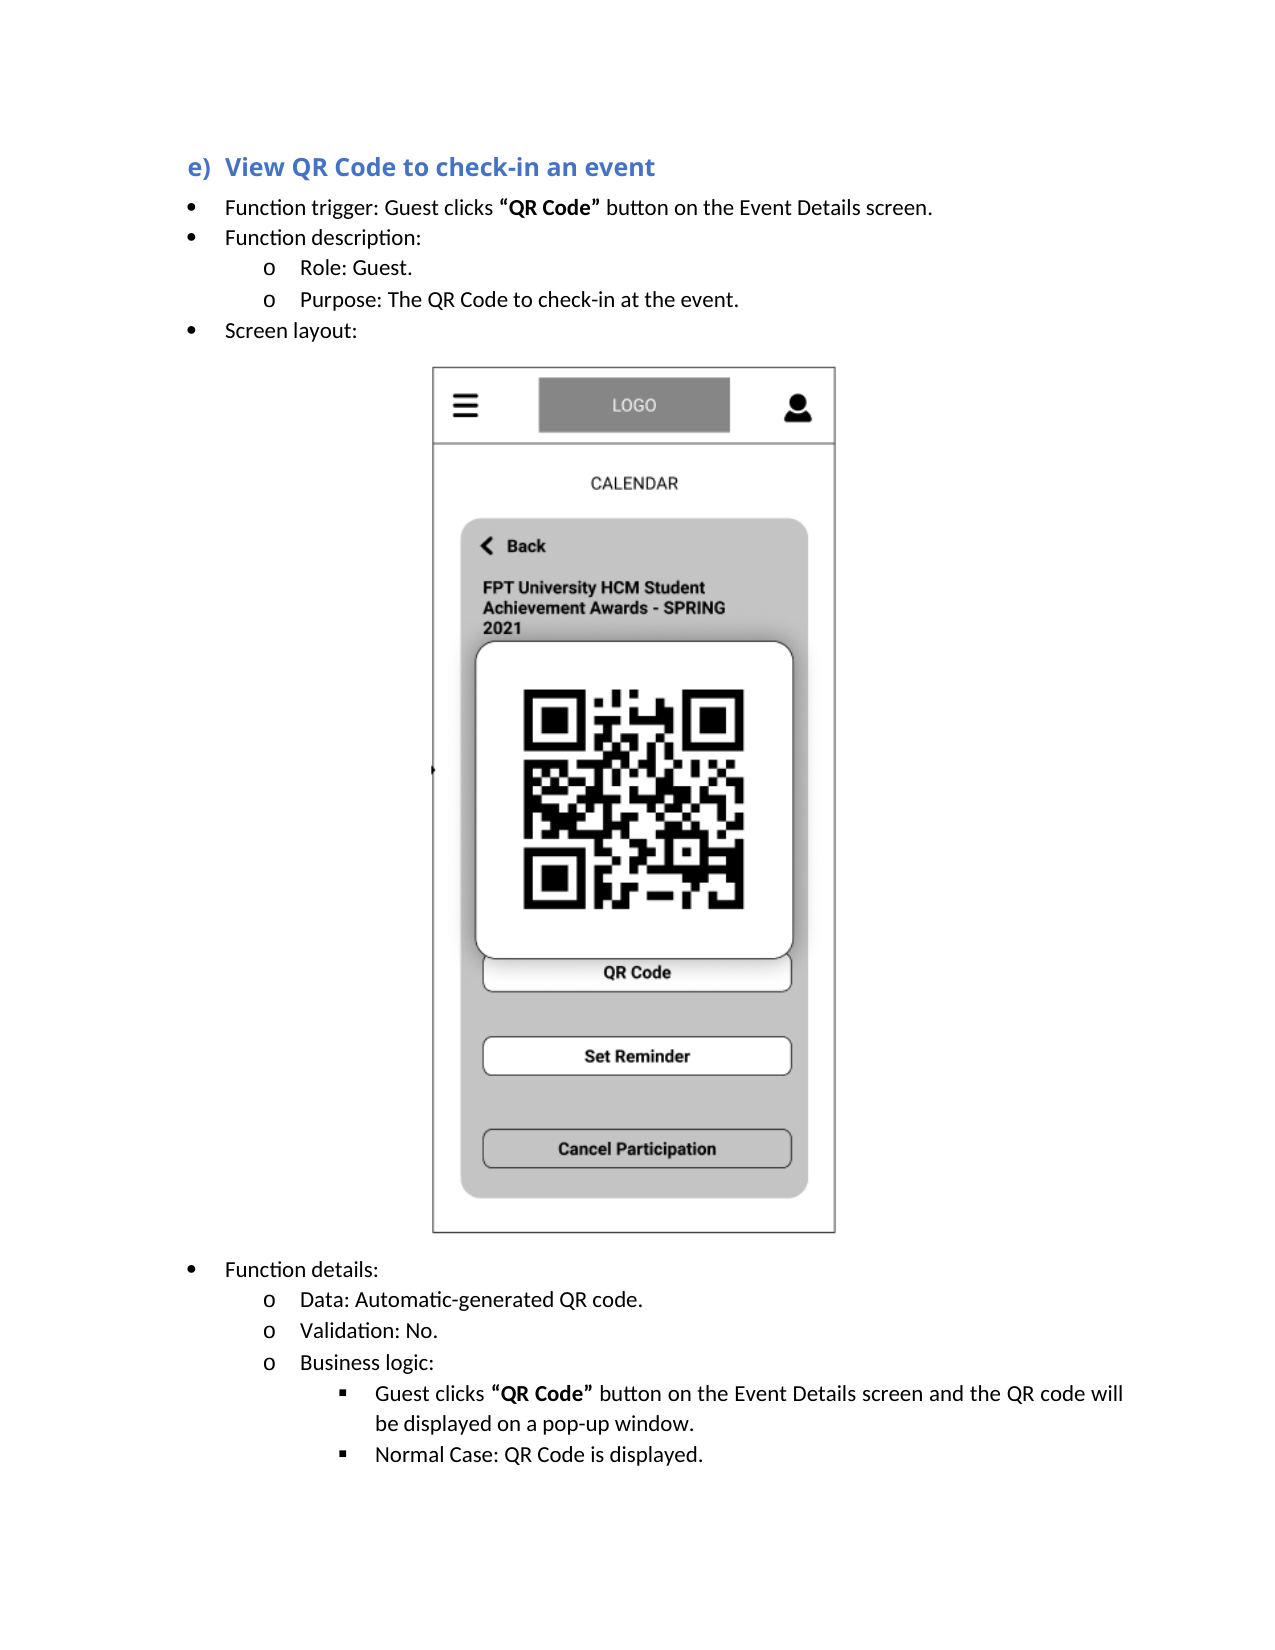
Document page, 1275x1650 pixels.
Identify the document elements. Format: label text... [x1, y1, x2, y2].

list Guest clicks “QR Code” button on the Event Details screen and the QR code will be displayed on a pop-up window. [337, 1379, 1125, 1437]
list Business logic: [262, 1348, 1125, 1377]
list Function description: [187, 223, 1125, 251]
list Screen layout: [187, 316, 1125, 344]
list Function trigger: Guest clicks “QR Code” button on the Event Details screen. [187, 193, 1125, 221]
list Validation: No. [262, 1316, 1125, 1346]
list Data: Automatic-generated QR code. [262, 1285, 1125, 1314]
subtitle View QR Code to check-in an event [187, 150, 1125, 184]
list Normal Case: QR Code is displayed. [337, 1440, 1125, 1468]
picture [431, 363, 844, 1236]
list Role: Guest. [262, 253, 1125, 283]
list Purpose: The QR Code to check-in at the event. [262, 285, 1125, 314]
list Function details: [187, 1255, 1125, 1283]
